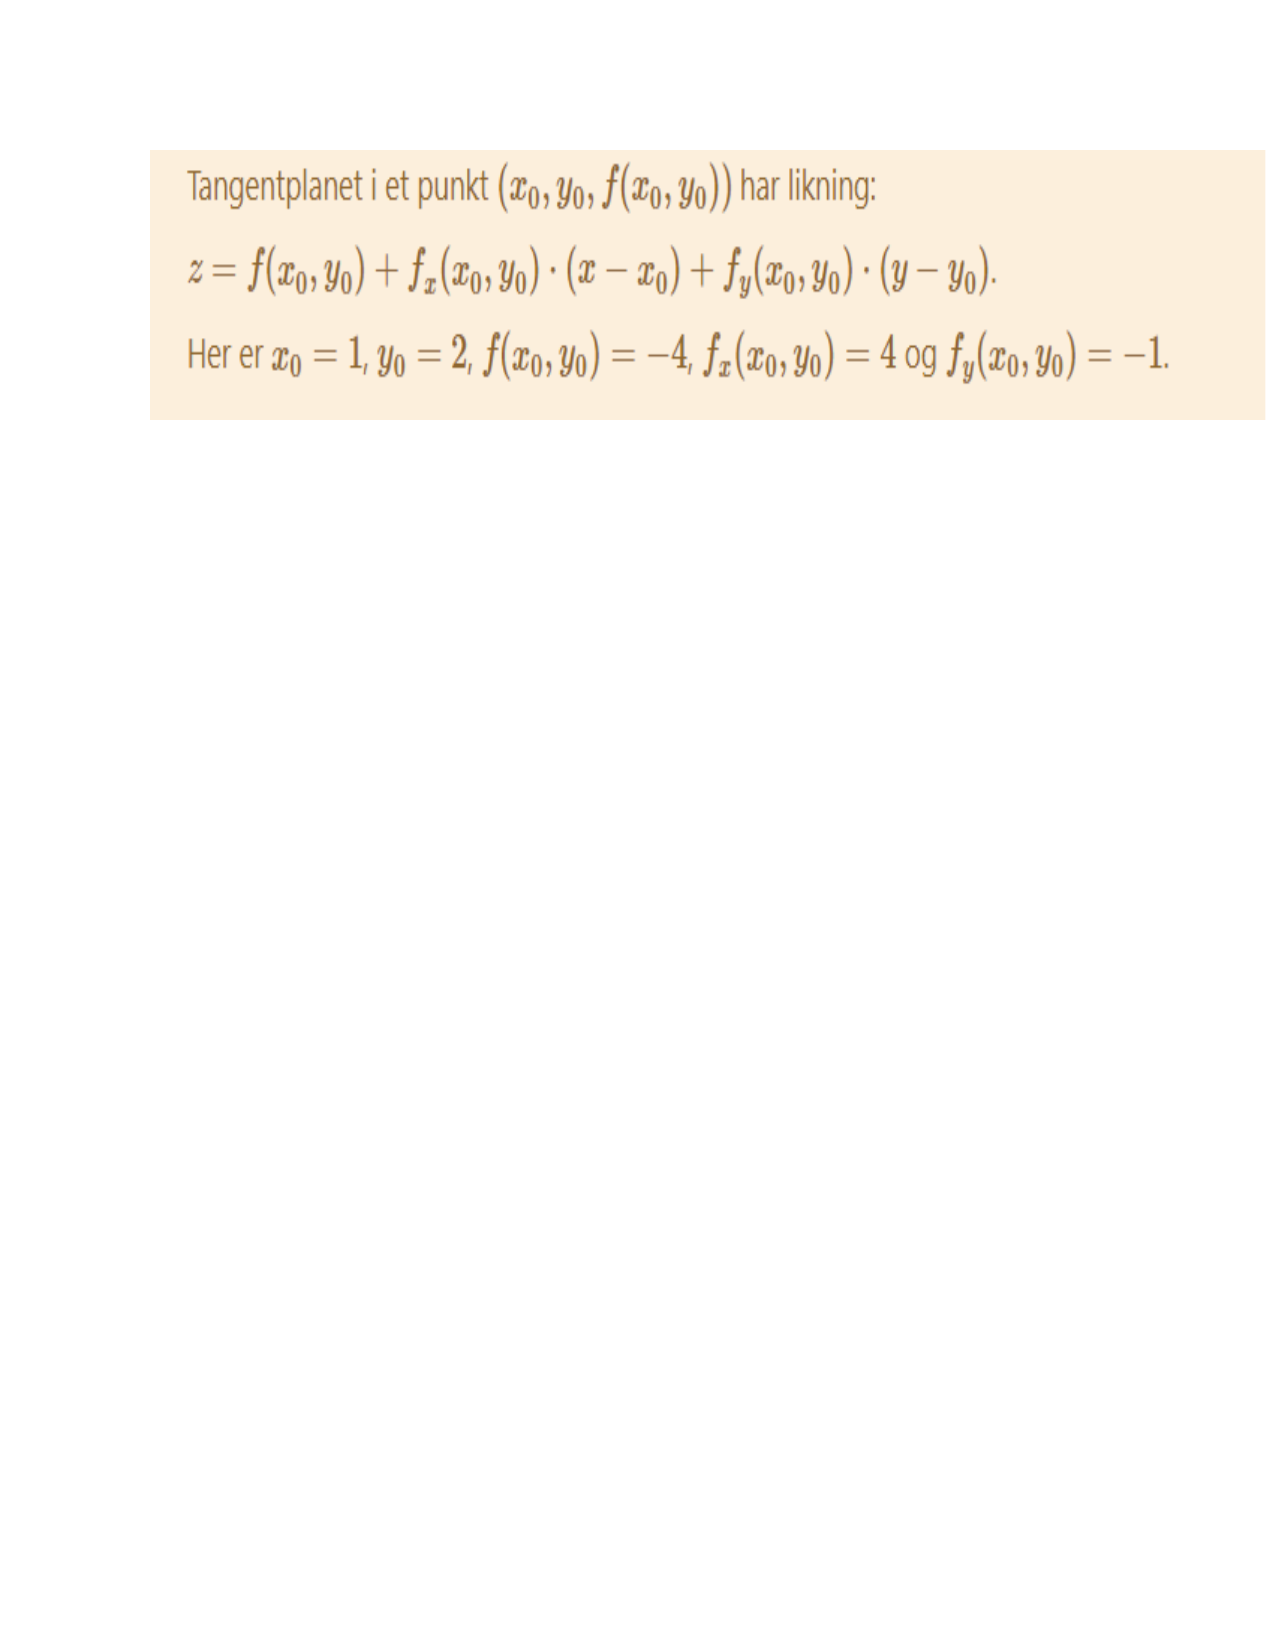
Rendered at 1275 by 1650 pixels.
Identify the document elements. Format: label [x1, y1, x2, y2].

picture [150, 150, 1266, 420]
